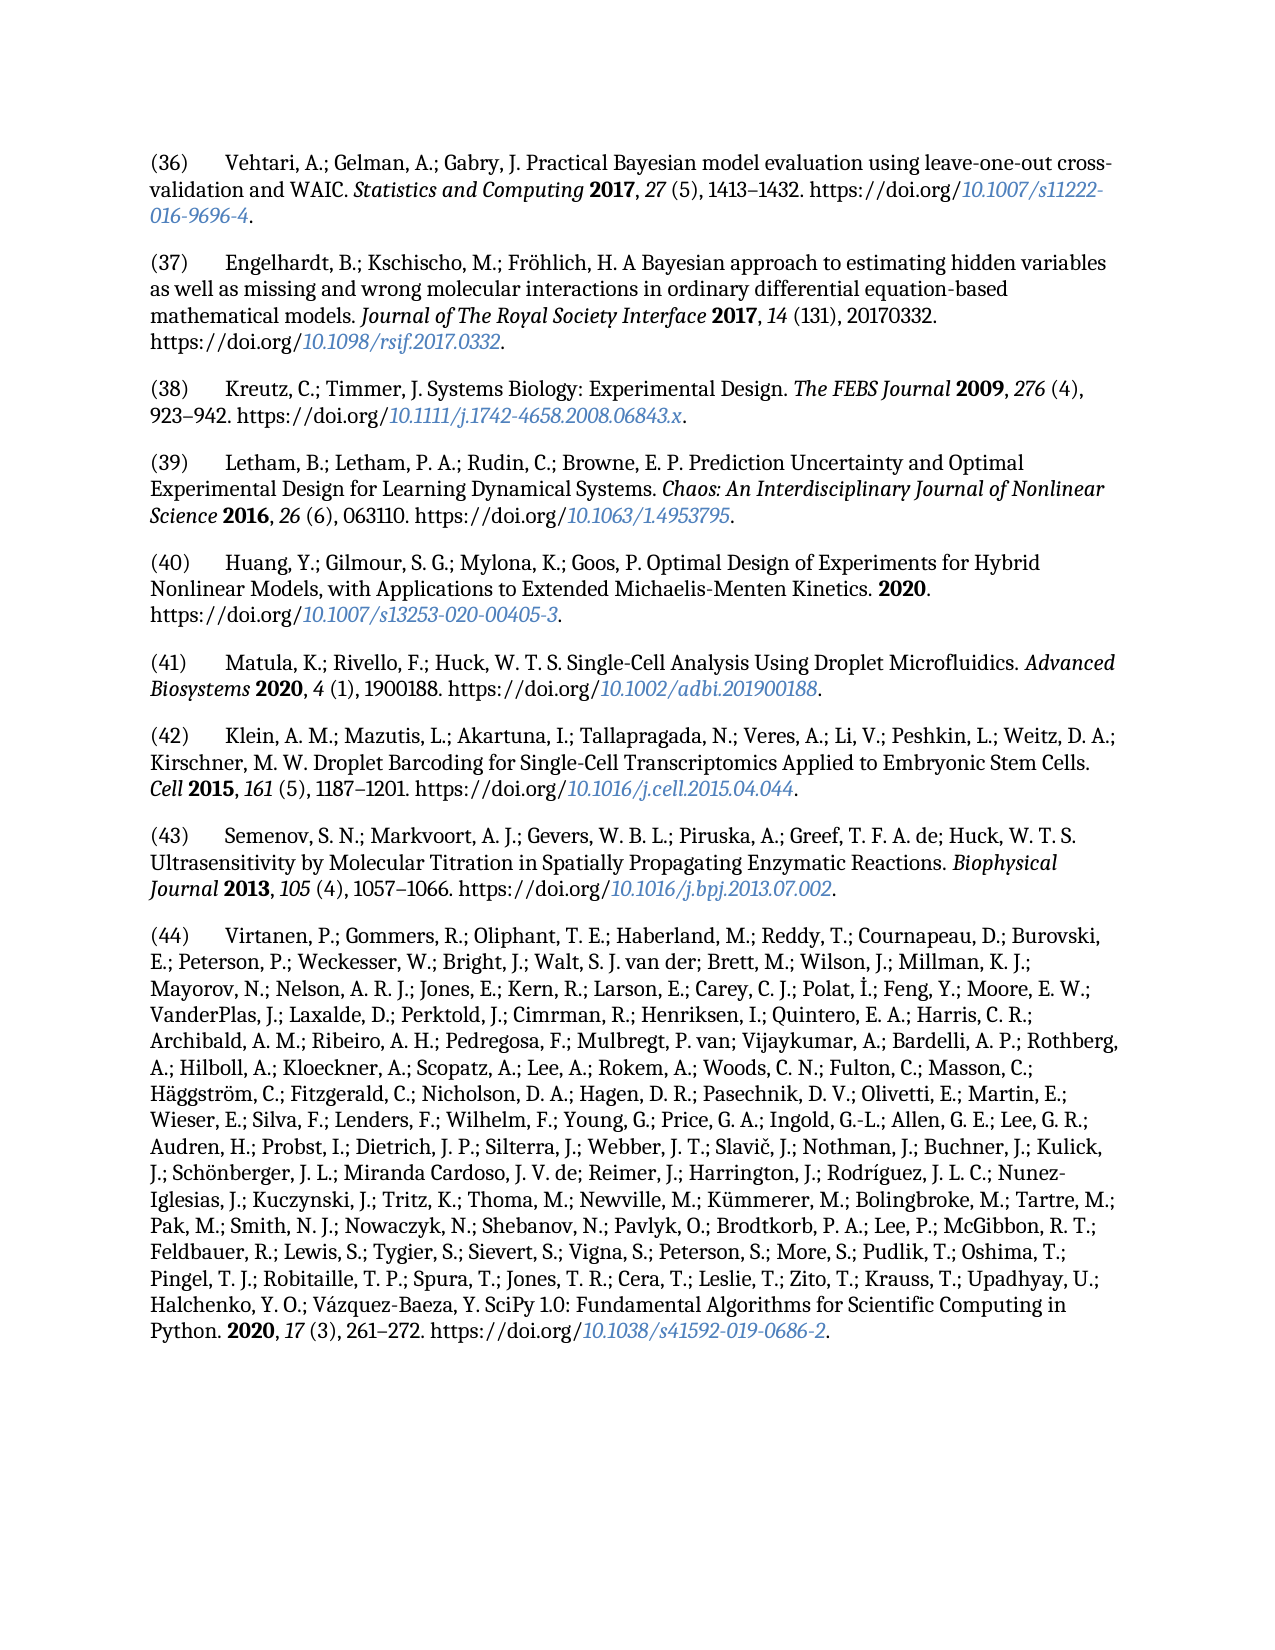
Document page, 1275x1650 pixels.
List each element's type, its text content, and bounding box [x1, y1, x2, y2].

text (38) Kreutz, C.; Timmer, J. Systems Biology: Experimental Design. The FEBS Journal 2009, 276 (4), 923–942. https://doi.org/10.1111/j.1742-4658.2008.06843.x. [150, 376, 1125, 429]
text (41) Matula, K.; Rivello, F.; Huck, W. T. S. Single-Cell Analysis Using Droplet Microfluidics. Advanced Biosystems 2020, 4 (1), 1900188. https://doi.org/10.1002/adbi.201900188. [150, 649, 1125, 702]
text (39) Letham, B.; Letham, P. A.; Rudin, C.; Browne, E. P. Prediction Uncertainty and Optimal Experimental Design for Learning Dynamical Systems. Chaos: An Interdisciplinary Journal of Nonlinear Science 2016, 26 (6), 063110. https://doi.org/10.1063/1.4953795. [150, 450, 1125, 529]
text (37) Engelhardt, B.; Kschischo, M.; Fröhlich, H. A Bayesian approach to estimating hidden variables as well as missing and wrong molecular interactions in ordinary differential equation-based mathematical models. Journal of The Royal Society Interface 2017, 14 (131), 20170332. https://doi.org/10.1098/rsif.2017.0332. [150, 250, 1125, 355]
text (42) Klein, A. M.; Mazutis, L.; Akartuna, I.; Tallapragada, N.; Veres, A.; Li, V.; Peshkin, L.; Weitz, D. A.; Kirschner, M. W. Droplet Barcoding for Single-Cell Transcriptomics Applied to Embryonic Stem Cells. Cell 2015, 161 (5), 1187–1201. https://doi.org/10.1016/j.cell.2015.04.044. [150, 723, 1125, 802]
text (36) Vehtari, A.; Gelman, A.; Gabry, J. Practical Bayesian model evaluation using leave-one-out cross-validation and WAIC. Statistics and Computing 2017, 27 (5), 1413–1432. https://doi.org/10.1007/s11222-016-9696-4. [150, 150, 1125, 229]
text (44) Virtanen, P.; Gommers, R.; Oliphant, T. E.; Haberland, M.; Reddy, T.; Cournapeau, D.; Burovski, E.; Peterson, P.; Weckesser, W.; Bright, J.; Walt, S. J. van der; Brett, M.; Wilson, J.; Millman, K. J.; Mayorov, N.; Nelson, A. R. J.; Jones, E.; Kern, R.; Larson, E.; Carey, C. J.; Polat, İ.; Feng, Y.; Moore, E. W.; VanderPlas, J.; Laxalde, D.; Perktold, J.; Cimrman, R.; Henriksen, I.; Quintero, E. A.; Harris, C. R.; Archibald, A. M.; Ribeiro, A. H.; Pedregosa, F.; Mulbregt, P. van; Vijaykumar, A.; Bardelli, A. P.; Rothberg, A.; Hilboll, A.; Kloeckner, A.; Scopatz, A.; Lee, A.; Rokem, A.; Woods, C. N.; Fulton, C.; Masson, C.; Häggström, C.; Fitzgerald, C.; Nicholson, D. A.; Hagen, D. R.; Pasechnik, D. V.; Olivetti, E.; Martin, E.; Wieser, E.; Silva, F.; Lenders, F.; Wilhelm, F.; Young, G.; Price, G. A.; Ingold, G.-L.; Allen, G. E.; Lee, G. R.; Audren, H.; Probst, I.; Dietrich, J. P.; Silterra, J.; Webber, J. T.; Slavič, J.; Nothman, J.; Buchner, J.; Kulick, J.; Schönberger, J. L.; Miranda Cardoso, J. V. de; Reimer, J.; Harrington, J.; Rodríguez, J. L. C.; Nunez-Iglesias, J.; Kuczynski, J.; Tritz, K.; Thoma, M.; Newville, M.; Kümmerer, M.; Bolingbroke, M.; Tartre, M.; Pak, M.; Smith, N. J.; Nowaczyk, N.; Shebanov, N.; Pavlyk, O.; Brodtkorb, P. A.; Lee, P.; McGibbon, R. T.; Feldbauer, R.; Lewis, S.; Tygier, S.; Sievert, S.; Vigna, S.; Peterson, S.; More, S.; Pudlik, T.; Oshima, T.; Pingel, T. J.; Robitaille, T. P.; Spura, T.; Jones, T. R.; Cera, T.; Leslie, T.; Zito, T.; Krauss, T.; Upadhyay, U.; Halchenko, Y. O.; Vázquez-Baeza, Y. SciPy 1.0: Fundamental Algorithms for Scientific Computing in Python. 2020, 17 (3), 261–272. https://doi.org/10.1038/s41592-019-0686-2. [150, 923, 1125, 1344]
text (40) Huang, Y.; Gilmour, S. G.; Mylona, K.; Goos, P. Optimal Design of Experiments for Hybrid Nonlinear Models, with Applications to Extended Michaelis-Menten Kinetics. 2020. https://doi.org/10.1007/s13253-020-00405-3. [150, 549, 1125, 629]
text (43) Semenov, S. N.; Markvoort, A. J.; Gevers, W. B. L.; Piruska, A.; Greef, T. F. A. de; Huck, W. T. S. Ultrasensitivity by Molecular Titration in Spatially Propagating Enzymatic Reactions. Biophysical Journal 2013, 105 (4), 1057–1066. https://doi.org/10.1016/j.bpj.2013.07.002. [150, 823, 1125, 902]
